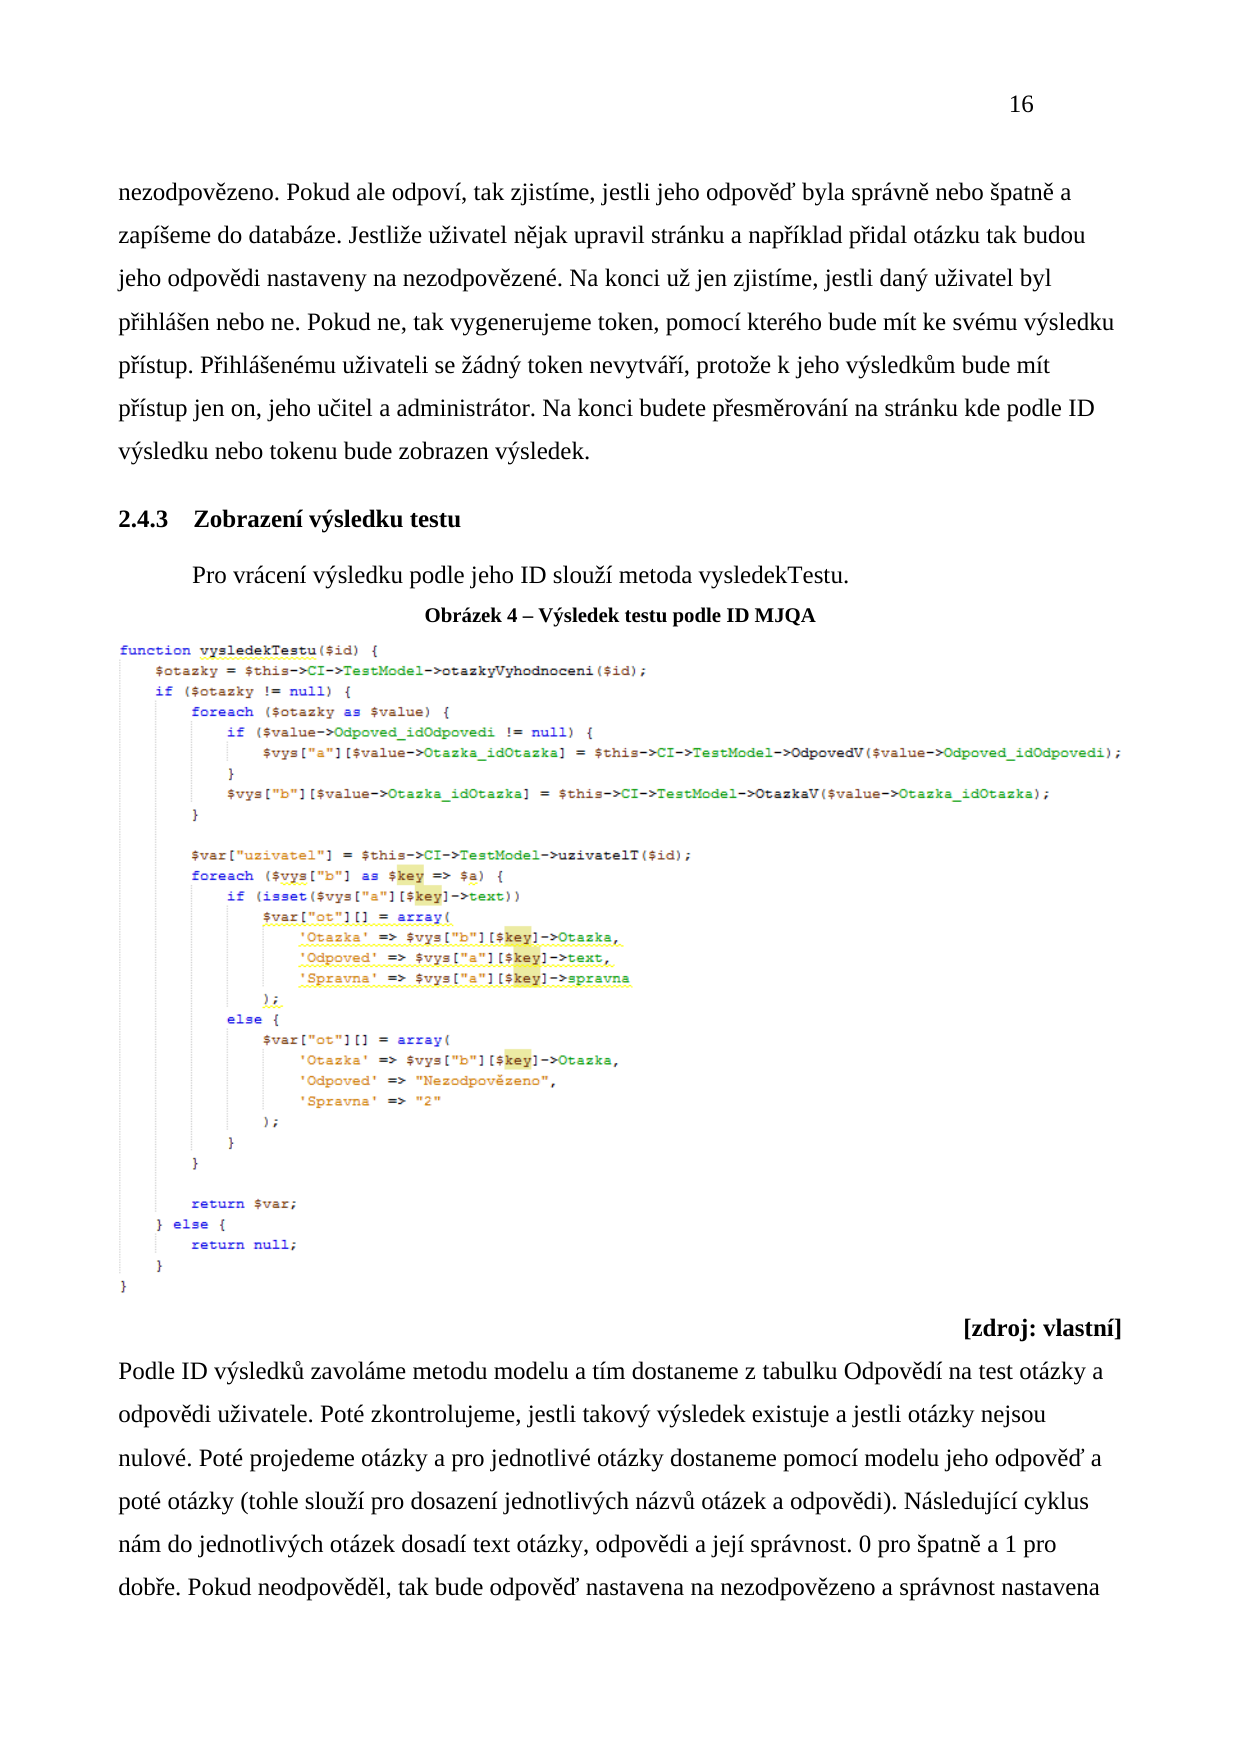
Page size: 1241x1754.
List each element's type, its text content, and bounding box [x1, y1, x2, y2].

text Pro vrácení výsledku podle jeho ID slouží metoda vysledekTestu. [118, 560, 1122, 588]
text [zdroj: vlastní] [118, 1313, 1122, 1342]
text Obrázek 4 – Výsledek testu podle ID MJQA [118, 603, 1122, 627]
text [118, 177, 1122, 465]
picture [118, 638, 1123, 1299]
subtitle Zobrazení výsledku testu [118, 504, 1122, 533]
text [118, 1356, 1122, 1601]
